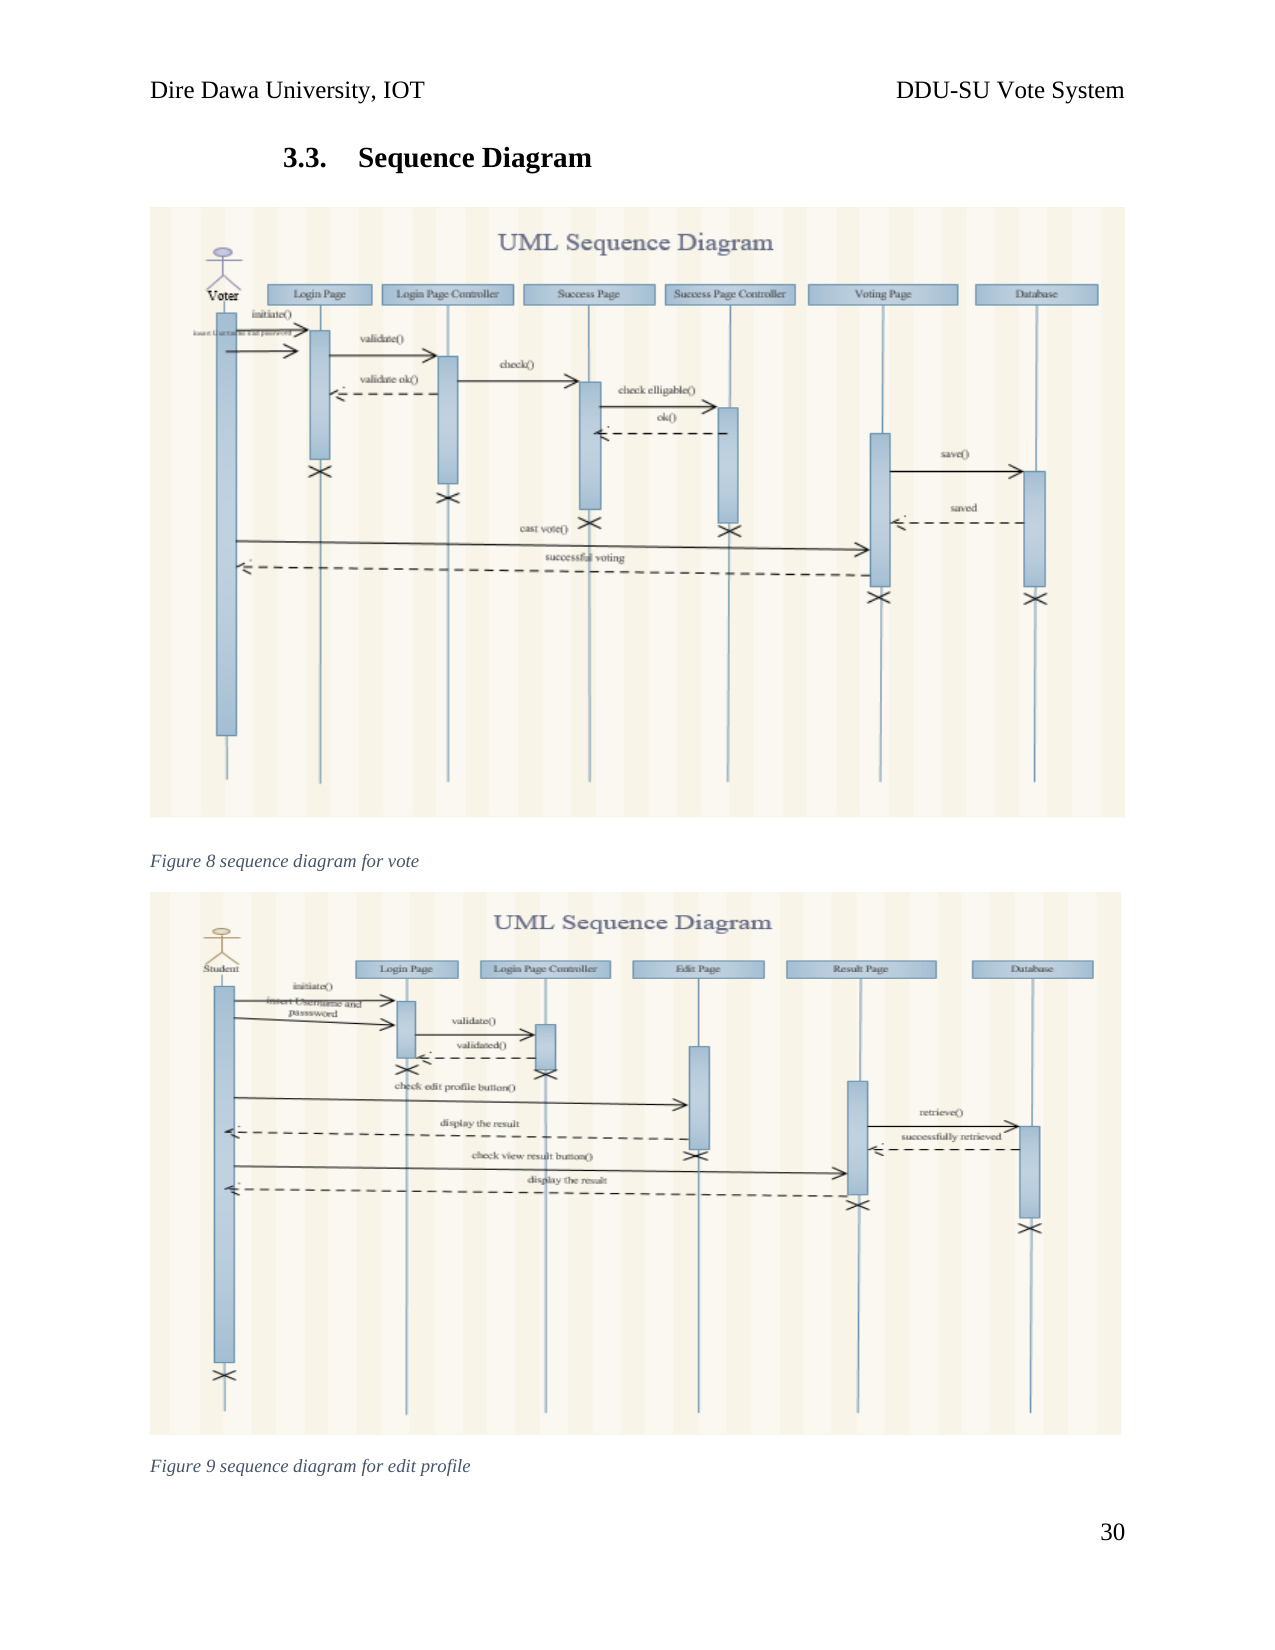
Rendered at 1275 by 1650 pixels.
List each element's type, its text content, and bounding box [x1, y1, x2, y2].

text Figure 8 sequence diagram for vote [150, 849, 1125, 871]
subtitle Sequence Diagram [283, 141, 1125, 174]
text Figure 9 sequence diagram for edit profile [150, 1455, 1125, 1477]
